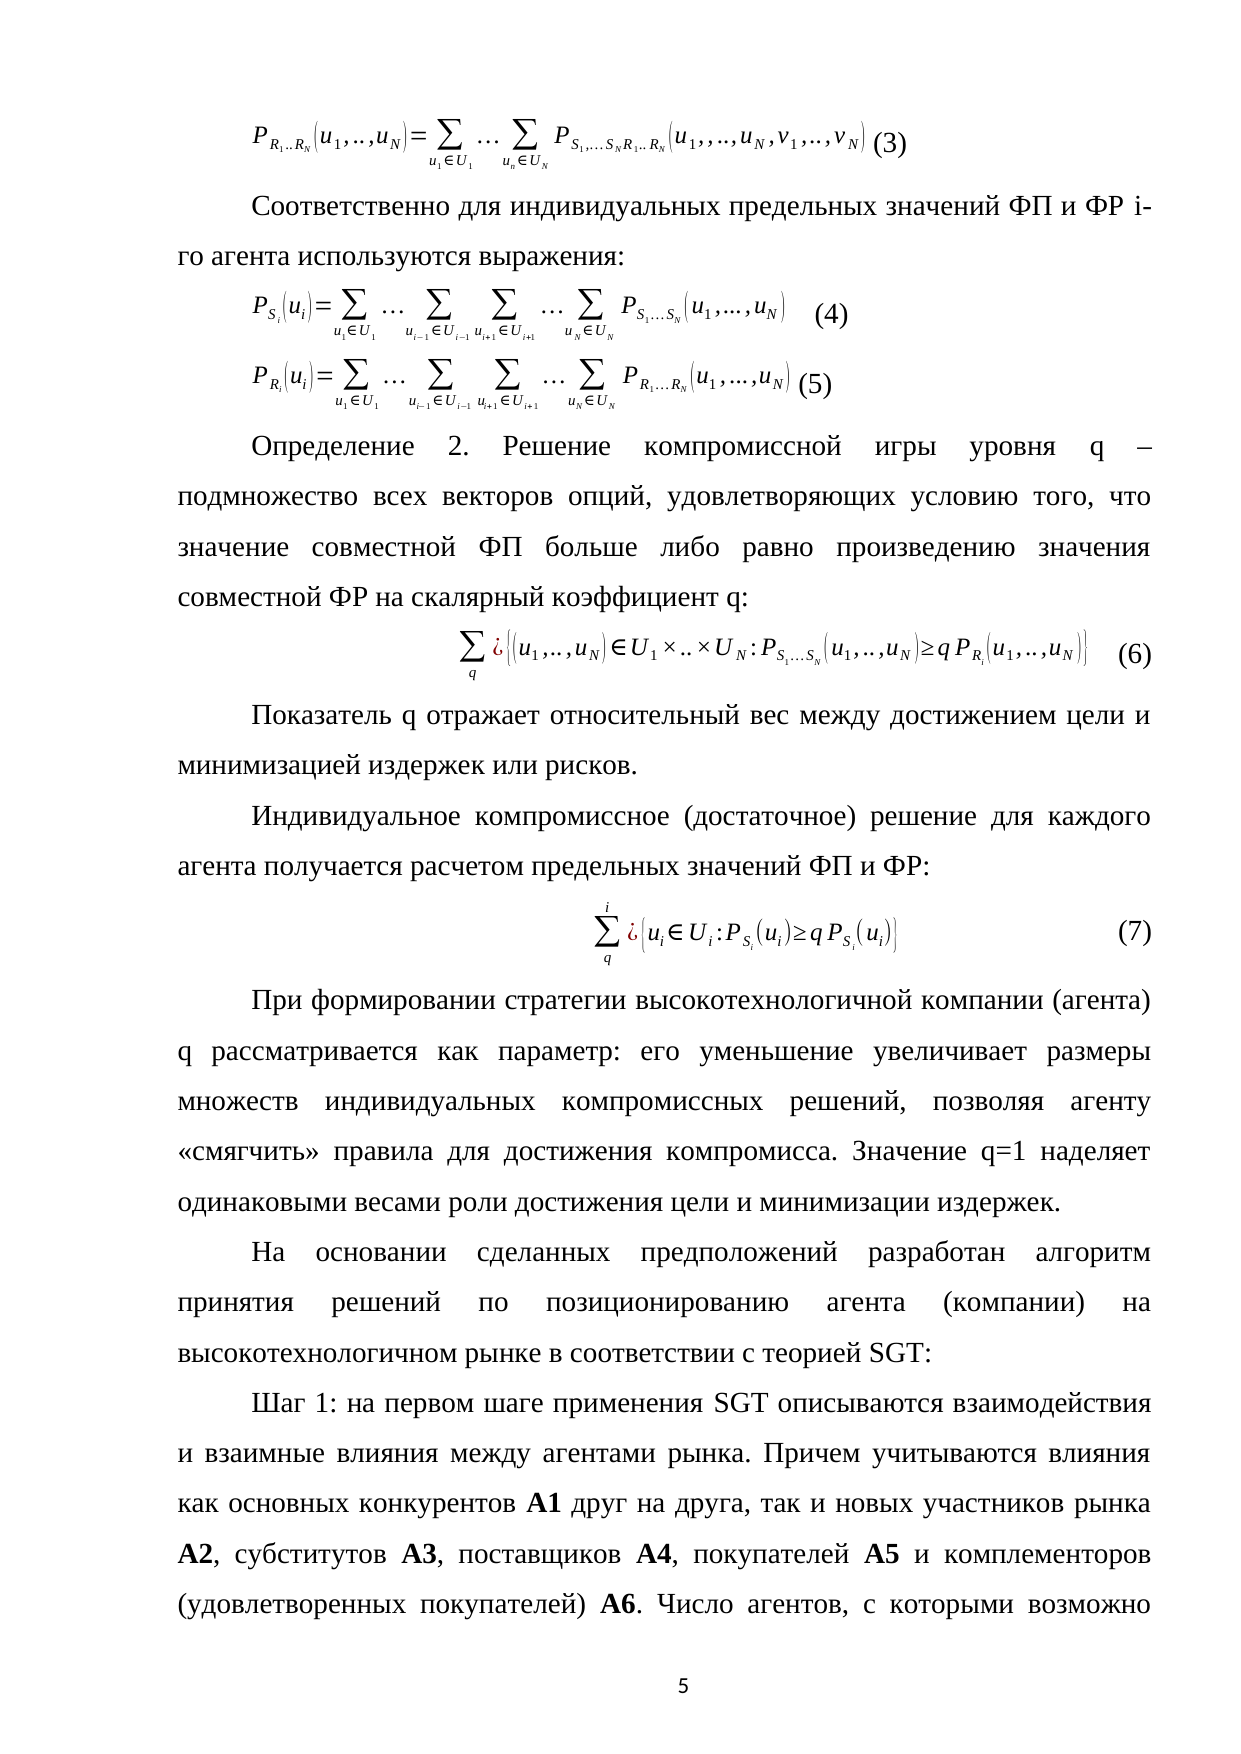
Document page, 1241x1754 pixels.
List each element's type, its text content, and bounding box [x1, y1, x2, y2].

text (6) [177, 629, 1152, 680]
text Индивидуальное компромиссное (достаточное) решение для каждого агента получается расчетом предельных значений ФП и ФР: [177, 798, 1152, 882]
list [177, 1385, 1152, 1620]
text (3) [177, 118, 1152, 171]
text Соответственно для индивидуальных предельных значений ФП и ФР i-го агента используются выражения: [177, 188, 1152, 272]
text Определение 2. Решение компромиссной игры уровня q – подмножество всех векторов опций, удовлетворяющих условию того, что значение совместной ФП больше либо равно произведению значения совместной ФР на скалярный коэффициент q: [177, 428, 1152, 613]
text (4) [177, 288, 1152, 342]
text Показатель q отражает относительный вес между достижением цели и минимизацией издержек или рисков. [177, 697, 1152, 781]
text На основании сделанных предположений разработан алгоритм принятия решений по позиционированию агента (компании) на высокотехнологичном рынке в соответствии с теорией SGT: [177, 1234, 1152, 1368]
text (7) [177, 898, 1152, 966]
text (5) [177, 358, 1152, 411]
text При формировании стратегии высокотехнологичной компании (агента) q рассматривается как параметр: его уменьшение увеличивает размеры множеств индивидуальных компромиссных решений, позволяя агенту «смягчить» правила для достижения компромисса. Значение q=1 наделяет одинаковыми весами роли достижения цели и минимизации издержек. [177, 982, 1152, 1217]
